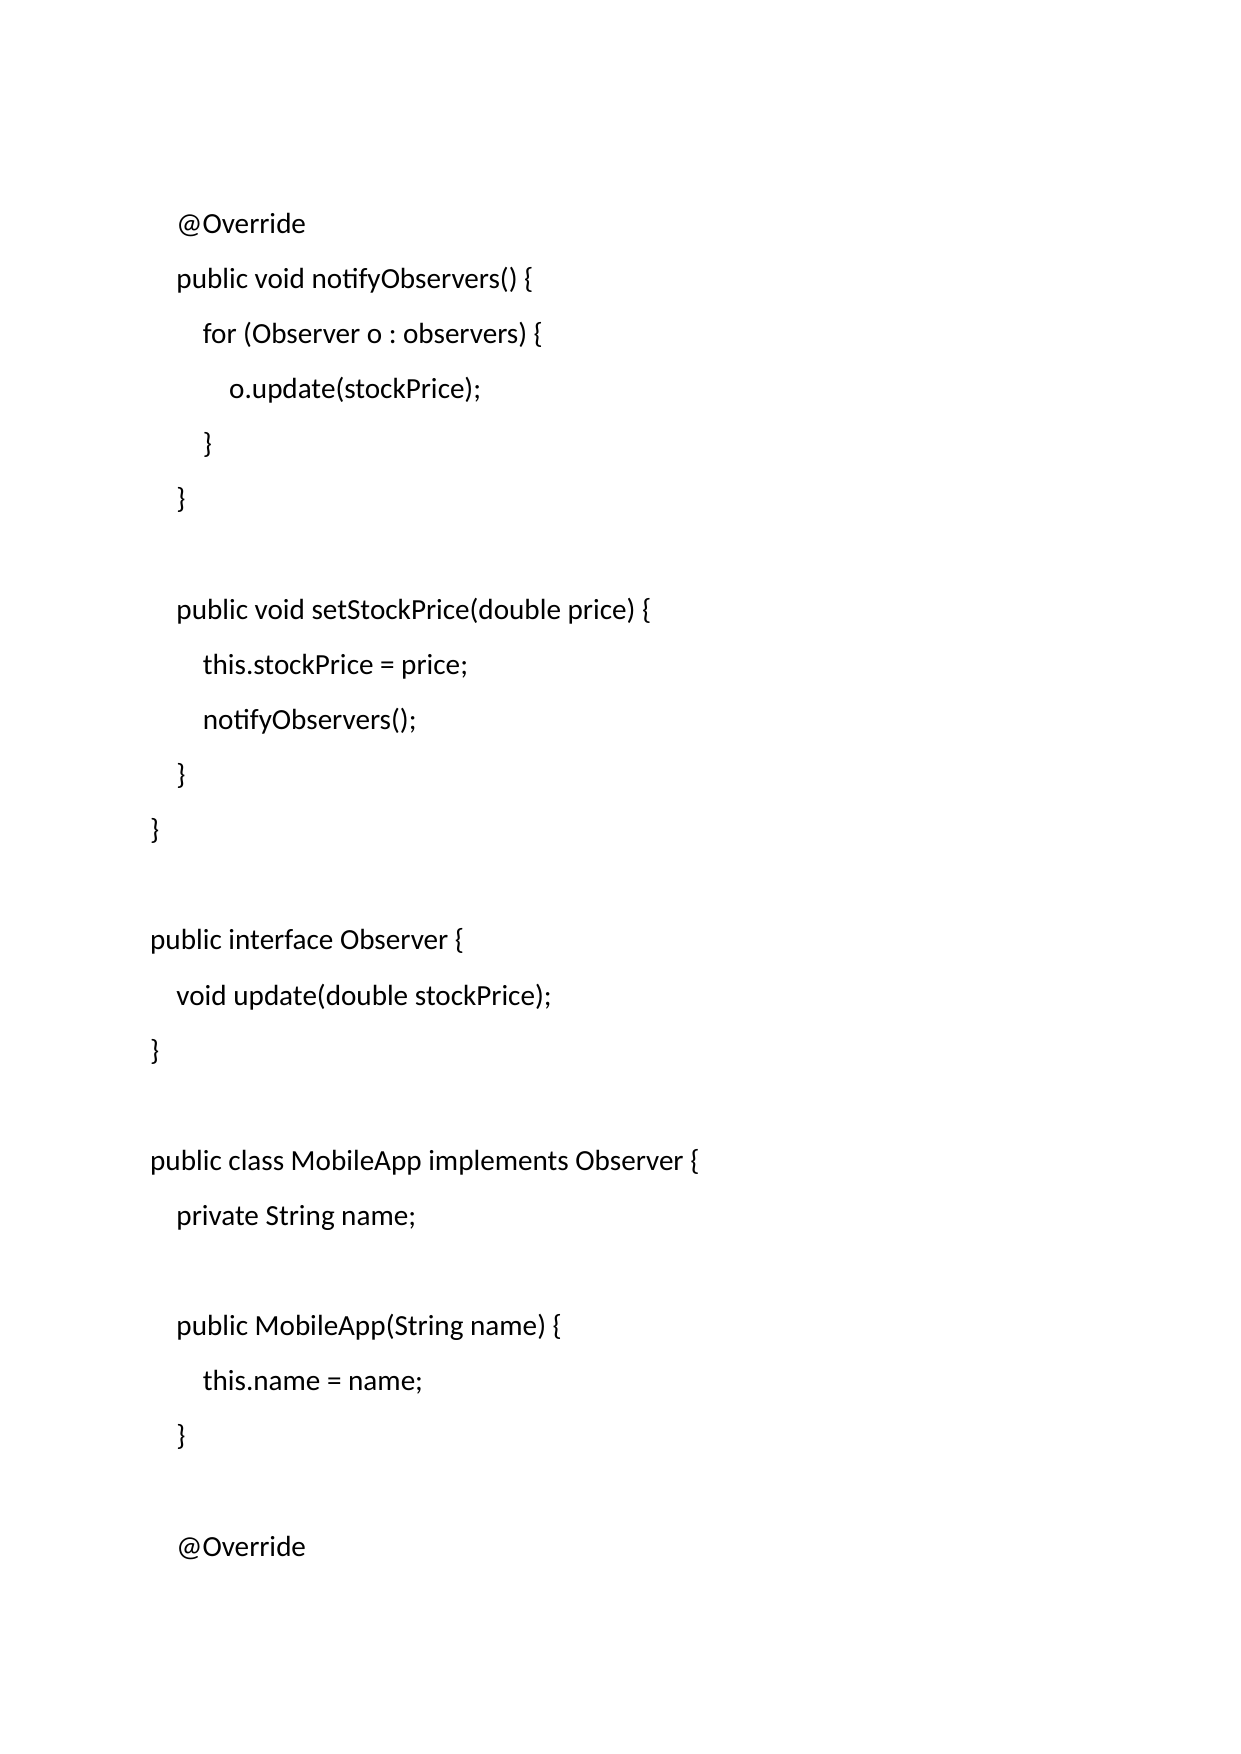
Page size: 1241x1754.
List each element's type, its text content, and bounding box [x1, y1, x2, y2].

text void update(double stockPrice); [150, 977, 1090, 1012]
text this.name = name; [150, 1362, 1090, 1398]
text public interface Observer { [150, 921, 1090, 957]
text } [150, 481, 1090, 516]
text } [150, 426, 1090, 461]
text public MobileApp(String name) { [150, 1307, 1090, 1343]
text for (Observer o : observers) { [150, 315, 1090, 351]
text @Override [150, 1528, 1090, 1563]
text public void setStockPrice(double price) { [150, 591, 1090, 626]
text @Override [150, 205, 1090, 241]
text } [150, 811, 1090, 847]
text o.update(stockPrice); [150, 370, 1090, 406]
text private String name; [150, 1197, 1090, 1233]
text public void notifyObservers() { [150, 260, 1090, 296]
text this.stockPrice = price; [150, 646, 1090, 682]
text public class MobileApp implements Observer { [150, 1142, 1090, 1177]
text } [150, 1032, 1090, 1067]
text } [150, 1417, 1090, 1453]
text notifyObservers(); [150, 701, 1090, 737]
text } [150, 756, 1090, 792]
